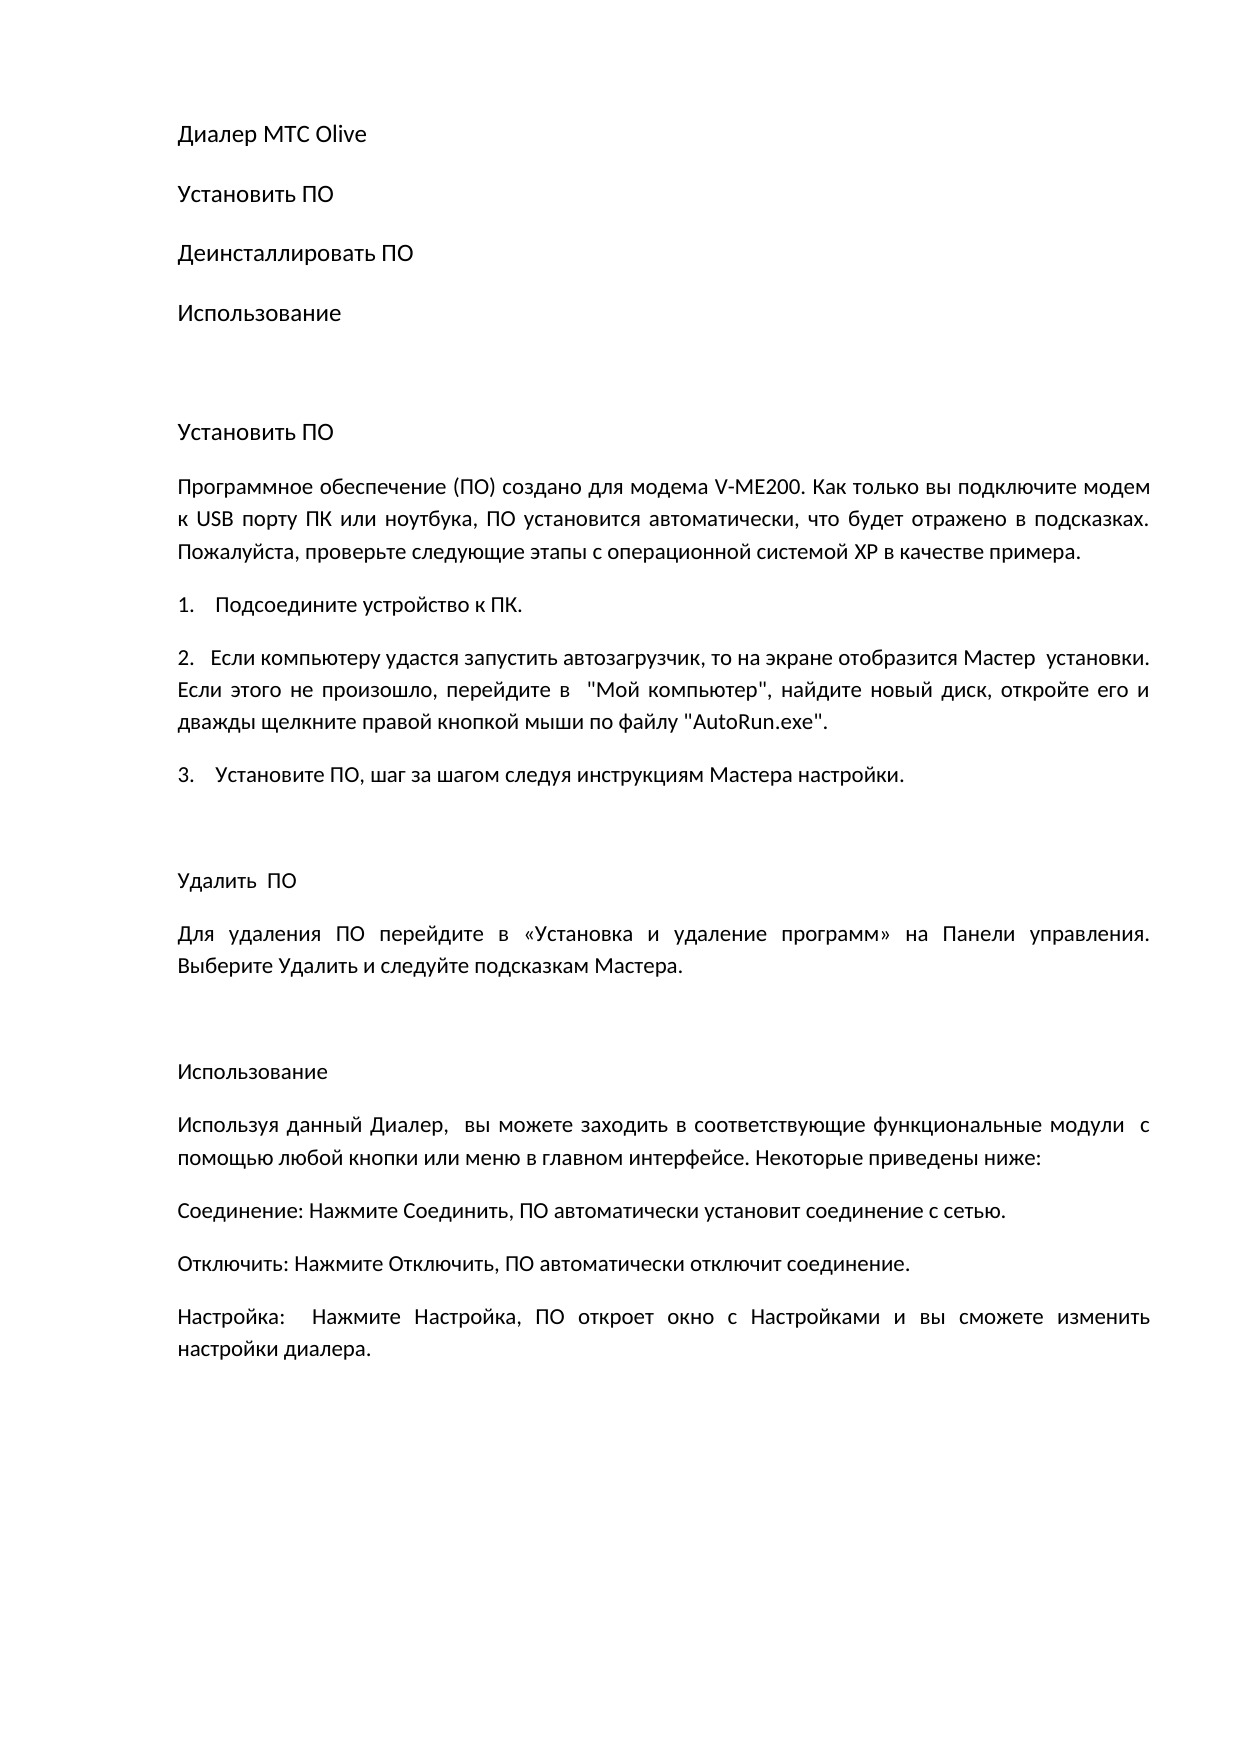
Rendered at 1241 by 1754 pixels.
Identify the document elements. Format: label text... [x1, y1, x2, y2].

text 2. Если компьютеру удастся запустить автозагрузчик, то на экране отобразится Мастер установки. Если этого не произошло, перейдите в "Мой компьютер", найдите новый диск, откройте его и дважды щелкните правой кнопкой мыши по файлу "AutoRun.exe". [177, 643, 1152, 735]
text Отключить: Нажмите Отключить, ПО автоматически отключит соединение. [177, 1249, 1152, 1277]
text Настройка: Нажмите Настройка, ПО откроет окно с Настройками и вы сможете изменить настройки диалера. [177, 1302, 1152, 1362]
text Удалить ПО [177, 866, 1152, 894]
text Диалер MTC Olive [177, 118, 1152, 149]
text 1. Подсоедините устройство к ПК. [177, 590, 1152, 618]
text 3. Установите ПО, шаг за шагом следуя инструкциям Мастера настройки. [177, 760, 1152, 788]
text Установить ПО [177, 417, 1152, 447]
text Использование [177, 297, 1152, 328]
text Деинсталлировать ПО [177, 237, 1152, 268]
text Используя данный Диалер, вы можете заходить в соответствующие функциональные модули с помощью любой кнопки или меню в главном интерфейсе. Некоторые приведены ниже: [177, 1111, 1152, 1171]
text Использование [177, 1057, 1152, 1086]
text Программное обеспечение (ПО) создано для модема V-ME200. Как только вы подключите модем к USB порту ПК или ноутбука, ПО установится автоматически, что будет отражено в подсказках. Пожалуйста, проверьте следующие этапы с операционной системой XP в качестве примера. [177, 472, 1152, 565]
text Для удаления ПО перейдите в «Установка и удаление программ» на Панели управления. Выберите Удалить и следуйте подсказкам Мастера. [177, 919, 1152, 979]
text Соединение: Нажмите Соединить, ПО автоматически установит соединение с сетью. [177, 1196, 1152, 1224]
text Установить ПО [177, 178, 1152, 208]
